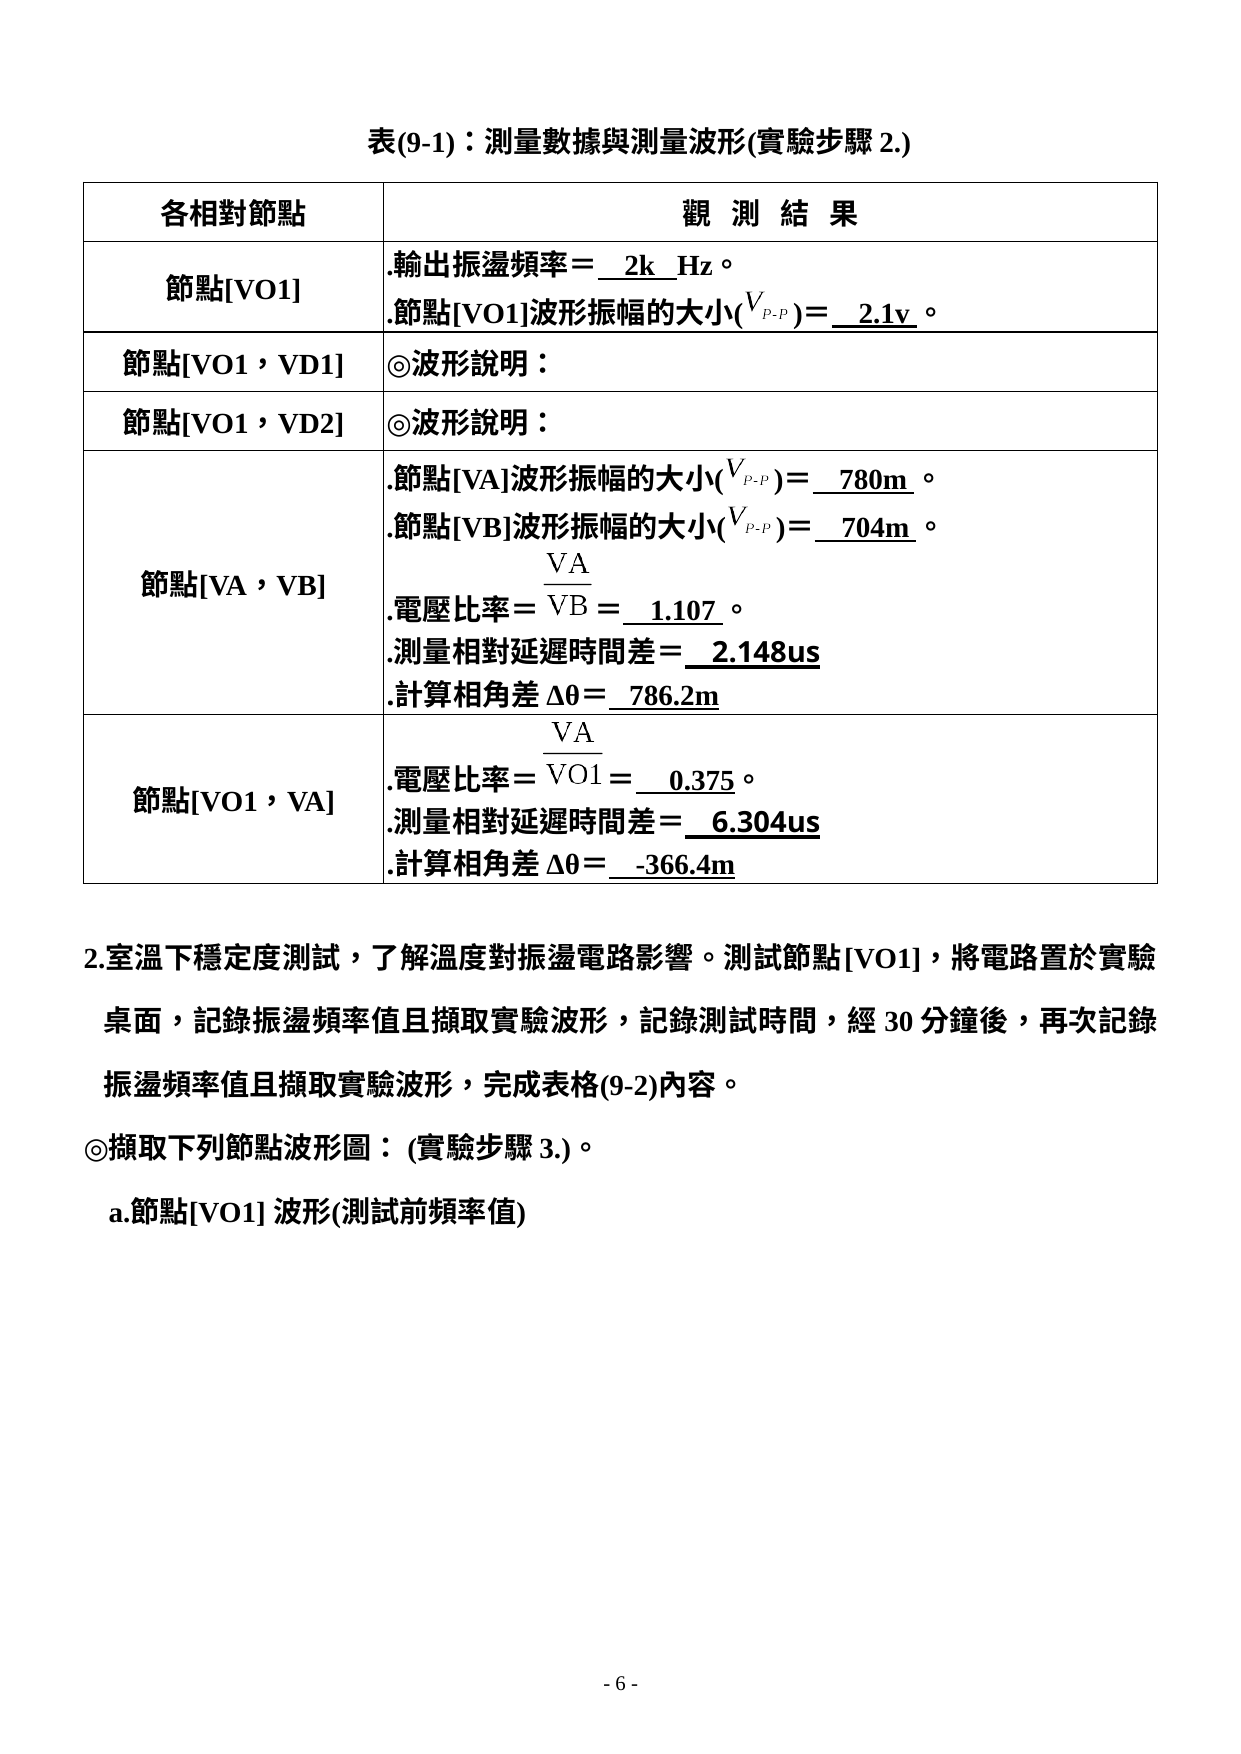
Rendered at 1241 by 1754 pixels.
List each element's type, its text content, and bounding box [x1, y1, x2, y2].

text 表(9-1)：測量數據與測量波形(實驗步驟2.) [121, 118, 1157, 160]
table_cell .輸出振盪頻率＝ 2k Hz。 .節點[VO1]波形振幅的大小()＝ 2.1v 。 [384, 242, 1157, 331]
table_cell .節點[VA]波形振幅的大小()＝ 780m 。 .節點[VB]波形振幅的大小()＝ 704m 。 .電壓比率＝＝ 1.107 。 .測量相對延遲時間差＝ 2.148us .計算相角差Δθ＝ 786.2m [384, 451, 1157, 714]
table_cell ◎波形說明： [384, 333, 1157, 391]
text ◎擷取下列節點波形圖： (實驗步驟3.)。 [83, 1125, 1157, 1167]
table_cell 節點[VO1，VA] [84, 715, 383, 883]
table_cell 節點[VO1] [84, 242, 383, 331]
table_cell 節點[VA，VB] [84, 451, 383, 714]
text a.節點[VO1] 波形(測試前頻率值) [108, 1188, 1157, 1231]
table_cell 節點[VO1，VD1] [84, 333, 383, 391]
table_cell .電壓比率＝＝ 0.375。 .測量相對延遲時間差＝ 6.304us .計算相角差Δθ＝ -366.4m [384, 715, 1157, 883]
table_header 各相對節點 [84, 183, 383, 241]
table_cell 節點[VO1，VD2] [84, 392, 383, 449]
text 2.室溫下穩定度測試，了解溫度對振盪電路影響。測試節點[VO1]，將電路置於實驗桌面，記錄振盪頻率值且擷取實驗波形，記錄測試時間，經30分鐘後，再次記錄振盪頻率值且擷取實驗波形，完成表格(9-2)內容。 [83, 934, 1157, 1104]
table_header 觀 測 結 果 [384, 183, 1157, 241]
table_cell ◎波形說明： [384, 392, 1157, 449]
